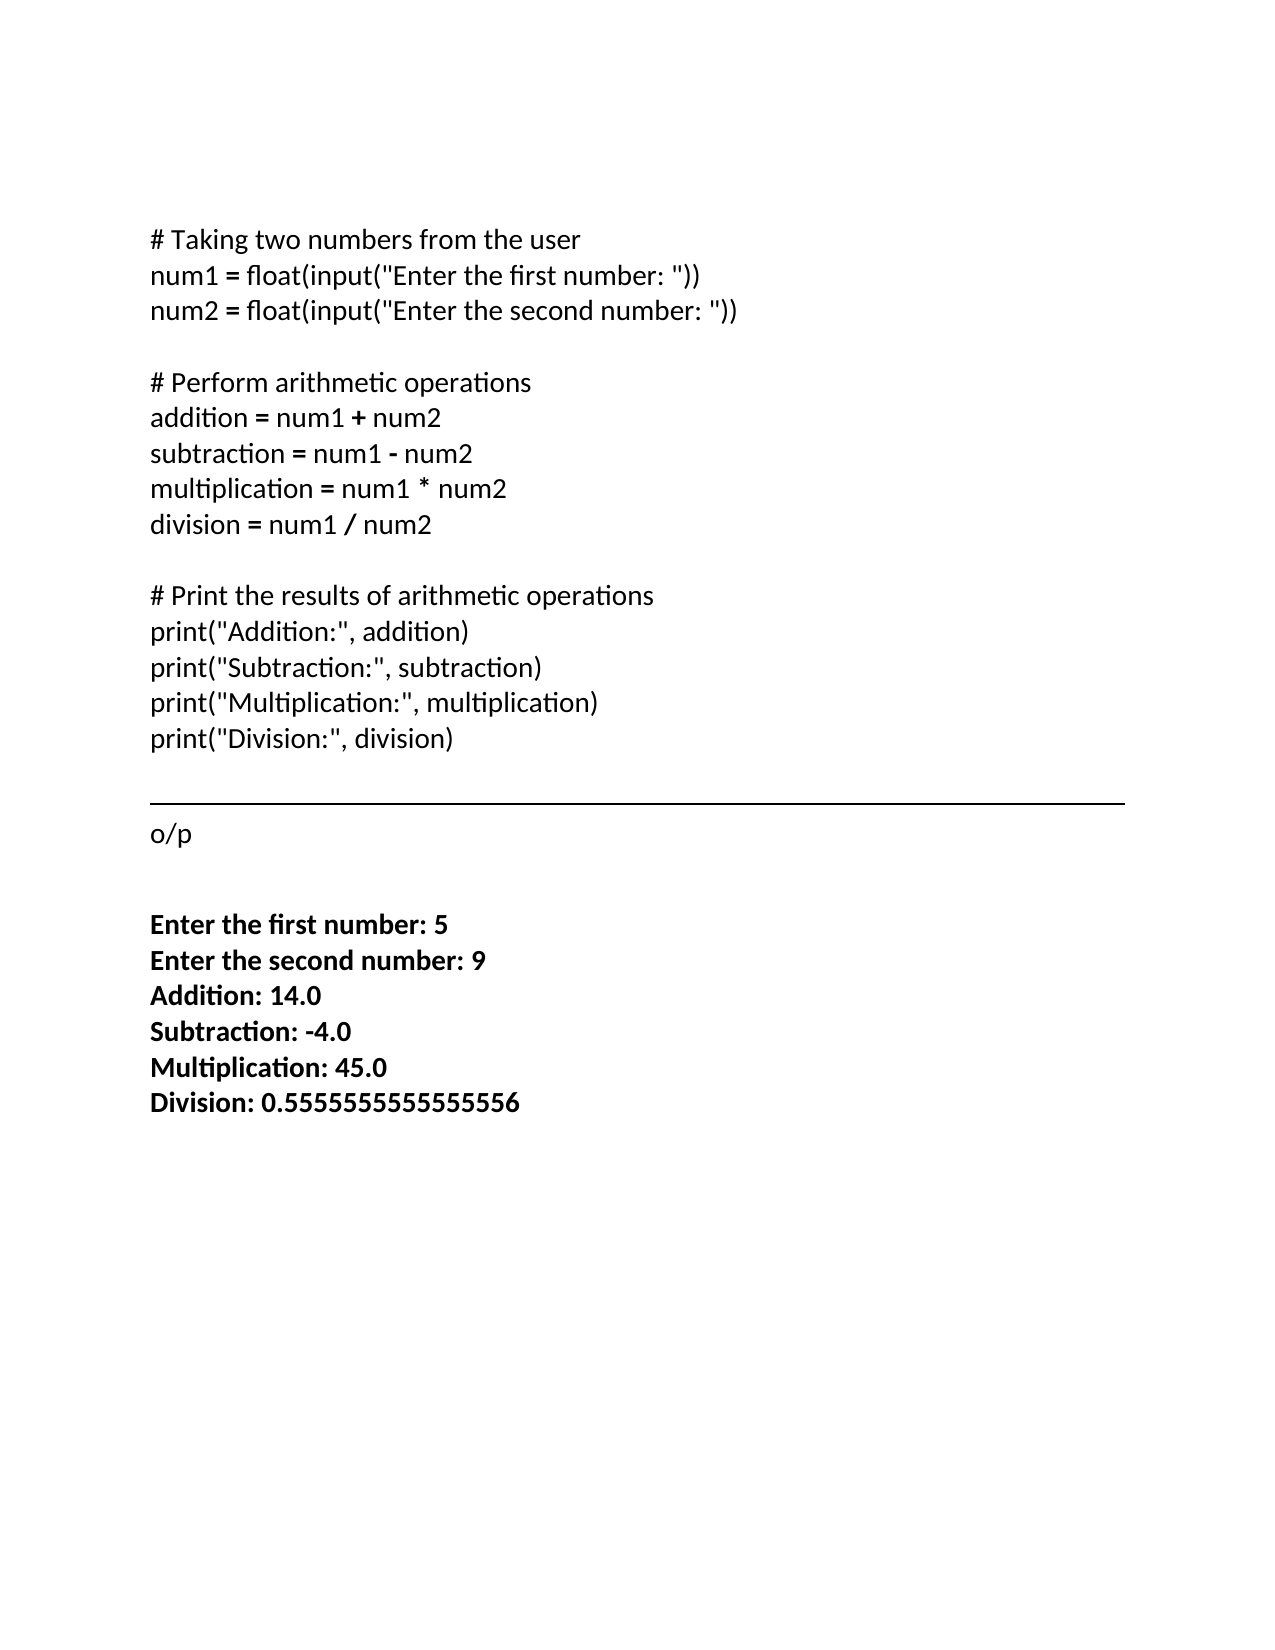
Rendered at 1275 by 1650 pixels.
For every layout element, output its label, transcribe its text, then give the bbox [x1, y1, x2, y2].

text print("Subtraction:", subtraction) [150, 649, 1125, 684]
text Addition: 14.0 [150, 977, 1125, 1013]
text o/p [150, 815, 1125, 851]
text Division: 0.5555555555555556 [150, 1084, 1125, 1120]
text Subtraction: -4.0 [150, 1013, 1125, 1049]
text print("Multiplication:", multiplication) [150, 684, 1125, 720]
text num1 = float(input("Enter the first number: ")) [150, 257, 1125, 292]
text # Print the results of arithmetic operations [150, 577, 1125, 613]
text num2 = float(input("Enter the second number: ")) [150, 292, 1125, 328]
text division = num1 / num2 [150, 506, 1125, 542]
text addition = num1 + num2 [150, 399, 1125, 435]
text print("Addition:", addition) [150, 613, 1125, 649]
text # Taking two numbers from the user [150, 221, 1125, 257]
text Enter the first number: 5 [150, 906, 1125, 942]
text print("Division:", division) [150, 720, 1125, 756]
text Enter the second number: 9 [150, 942, 1125, 977]
text # Perform arithmetic operations [150, 364, 1125, 399]
text multiplication = num1 * num2 [150, 471, 1125, 506]
text subtraction = num1 - num2 [150, 435, 1125, 471]
text Multiplication: 45.0 [150, 1049, 1125, 1084]
